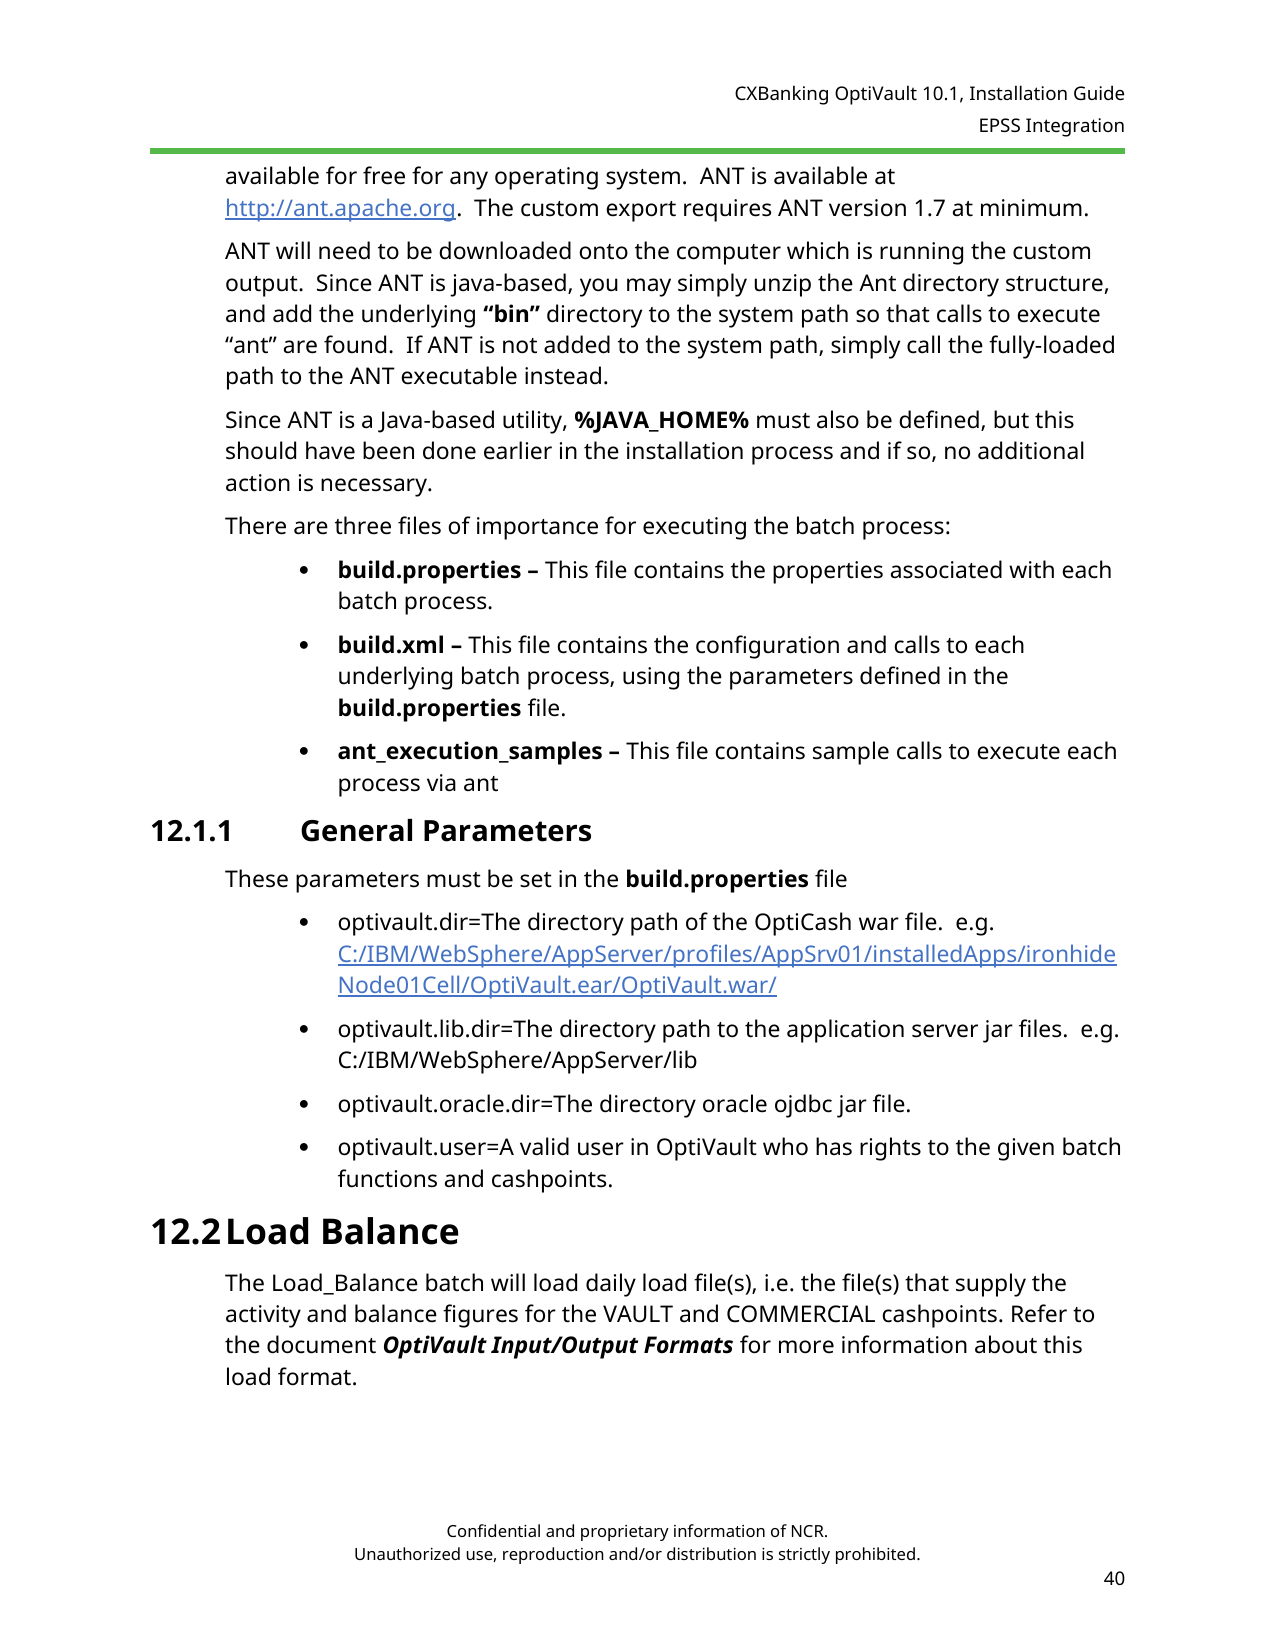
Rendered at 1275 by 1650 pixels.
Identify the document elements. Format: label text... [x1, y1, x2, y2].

list optivault.user=A valid user in OptiVault who has rights to the given batch functions and cashpoints. [300, 1131, 1125, 1194]
list optivault.oracle.dir=The directory oracle ojdbc jar file. [300, 1087, 1125, 1119]
subtitle Load Balance [150, 1206, 1125, 1254]
list optivault.lib.dir=The directory path to the application server jar files. e.g. C:/IBM/WebSphere/AppServer/lib [300, 1012, 1125, 1075]
text There are three files of importance for executing the batch process: [225, 510, 1125, 542]
list optivault.dir=The directory path of the OptiCash war file. e.g. C:/IBM/WebSphere/AppServer/profiles/AppSrv01/installedApps/ironhideNode01Cell/OptiVault.ear/OptiVault.war/ [300, 906, 1125, 1000]
subtitle General Parameters [150, 810, 1125, 850]
text The Load_Balance batch will load daily load file(s), i.e. the file(s) that supply the activity and balance figures for the VAULT and COMMERCIAL cashpoints. Refer to the document OptiVault Input/Output Formats for more information about this load format. [225, 1267, 1125, 1392]
list build.properties – This file contains the properties associated with each batch process. [300, 554, 1125, 617]
list ant_execution_samples – This file contains sample calls to execute each process via ant [300, 735, 1125, 798]
list build.xml – This file contains the configuration and calls to each underlying batch process, using the parameters defined in the build.properties file. [300, 629, 1125, 723]
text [225, 160, 1125, 223]
text These parameters must be set in the build.properties file [225, 862, 1125, 894]
text ANT will need to be downloaded onto the computer which is running the custom output. Since ANT is java-based, you may simply unzip the Ant directory structure, and add the underlying “bin” directory to the system path so that calls to execute “ant” are found. If ANT is not added to the system path, simply call the fully-loaded path to the ANT executable instead. [225, 235, 1125, 392]
text Since ANT is a Java-based utility, %JAVA_HOME% must also be defined, but this should have been done earlier in the installation process and if so, no additional action is necessary. [225, 404, 1125, 498]
